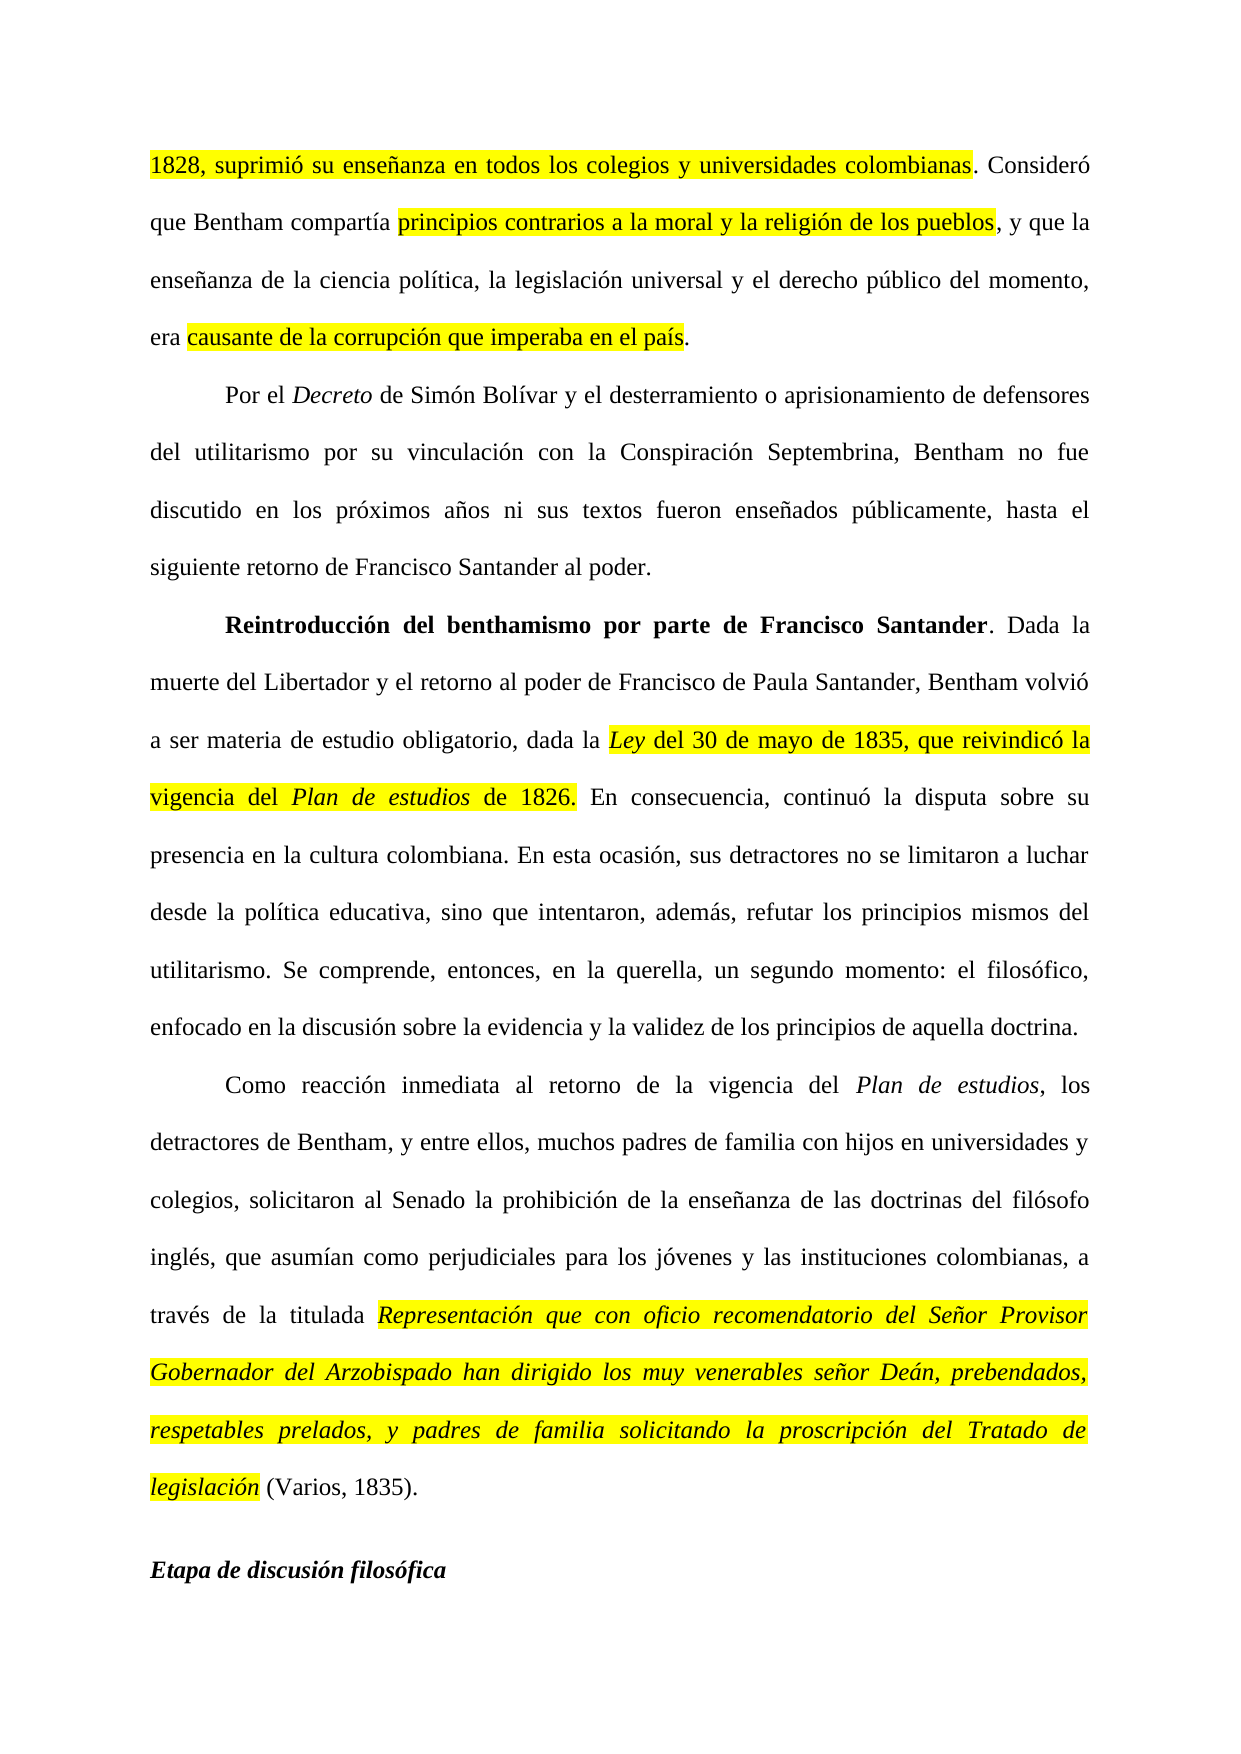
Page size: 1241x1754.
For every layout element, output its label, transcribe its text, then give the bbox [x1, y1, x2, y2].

text Como reacción inmediata al retorno de la vigencia del Plan de estudios, los detractores de Bentham, y entre ellos, muchos padres de familia con hijos en universidades y colegios, solicitaron al Senado la prohibición de la enseñanza de las doctrinas del filósofo inglés, que asumían como perjudiciales para los jóvenes y las instituciones colombianas, a través de la titulada Representación que con oficio recomendatorio del Señor Provisor Gobernador del Arzobispado han dirigido los muy venerables señor Deán, prebendados, respetables prelados, y padres de familia solicitando la proscripción del Tratado de legislación (Varios, 1835). [150, 1070, 1090, 1501]
text Etapa de discusión filosófica [150, 1555, 1090, 1584]
text Reintroducción del benthamismo por parte de Francisco Santander. Dada la muerte del Libertador y el retorno al poder de Francisco de Paula Santander, Bentham volvió a ser materia de estudio obligatorio, dada la Ley del 30 de mayo de 1835, que reivindicó la vigencia del Plan de estudios de 1826. En consecuencia, continuó la disputa sobre su presencia en la cultura colombiana. En esta ocasión, sus detractores no se limitaron a luchar desde la política educativa, sino que intentaron, además, refutar los principios mismos del utilitarismo. Se comprende, entonces, en la querella, un segundo momento: el filosófico, enfocado en la discusión sobre la evidencia y la validez de los principios de aquella doctrina. [150, 610, 1090, 1041]
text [150, 150, 1090, 351]
text Por el Decreto de Simón Bolívar y el desterramiento o aprisionamiento de defensores del utilitarismo por su vinculación con la Conspiración Septembrina, Bentham no fue discutido en los próximos años ni sus textos fueron enseñados públicamente, hasta el siguiente retorno de Francisco Santander al poder. [150, 380, 1090, 581]
